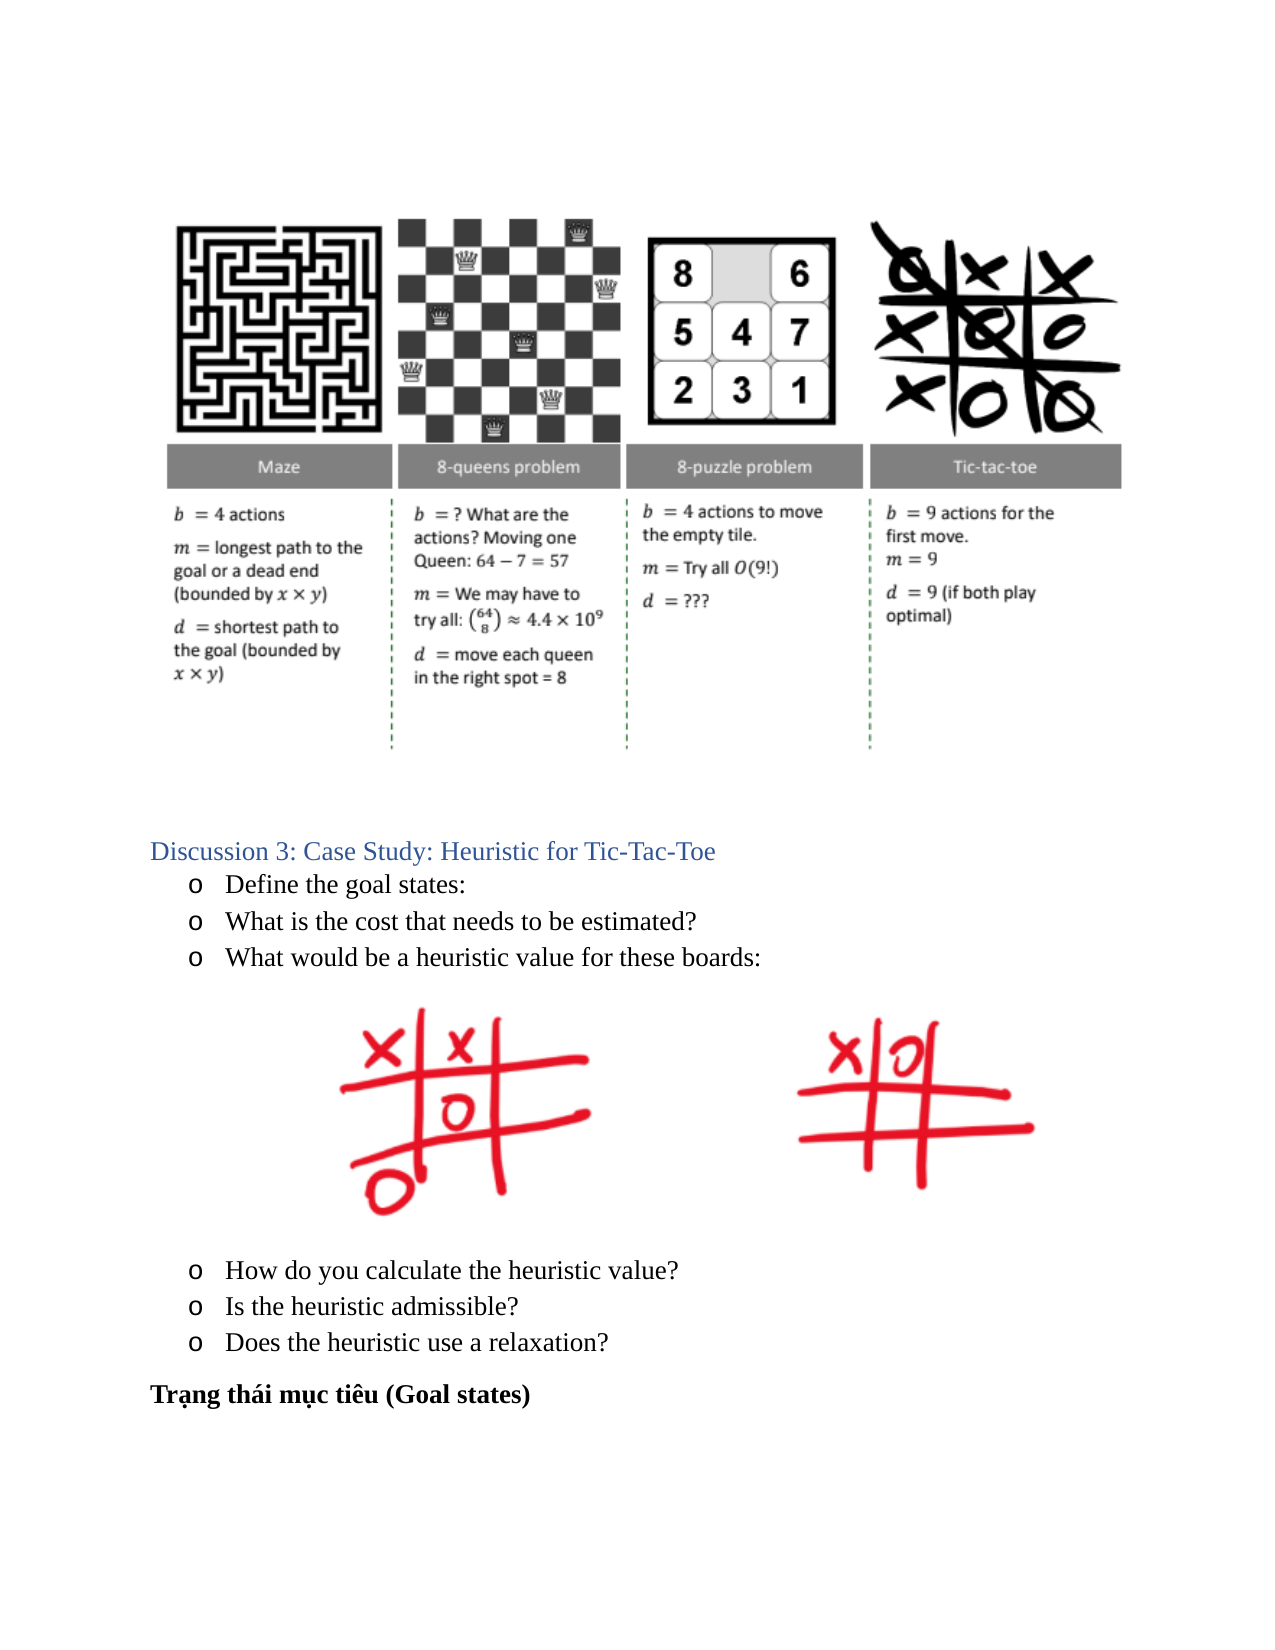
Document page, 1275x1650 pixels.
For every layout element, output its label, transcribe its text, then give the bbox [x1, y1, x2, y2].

list What is the cost that needs to be estimated? [187, 904, 1125, 938]
list What would be a heuristic value for these boards: [187, 941, 1125, 974]
picture [296, 976, 1054, 1252]
list Define the goal states: [187, 868, 1125, 902]
list How do you calculate the heuristic value? [187, 1254, 1125, 1287]
list Is the heuristic admissible? [187, 1290, 1125, 1323]
list Does the heuristic use a relaxation? [187, 1326, 1125, 1359]
text Trạng thái mục tiêu (Goal states) [150, 1379, 1125, 1410]
picture [150, 186, 1125, 766]
subtitle Discussion 3: Case Study: Heuristic for Tic-Tac-Toe [150, 835, 1125, 866]
